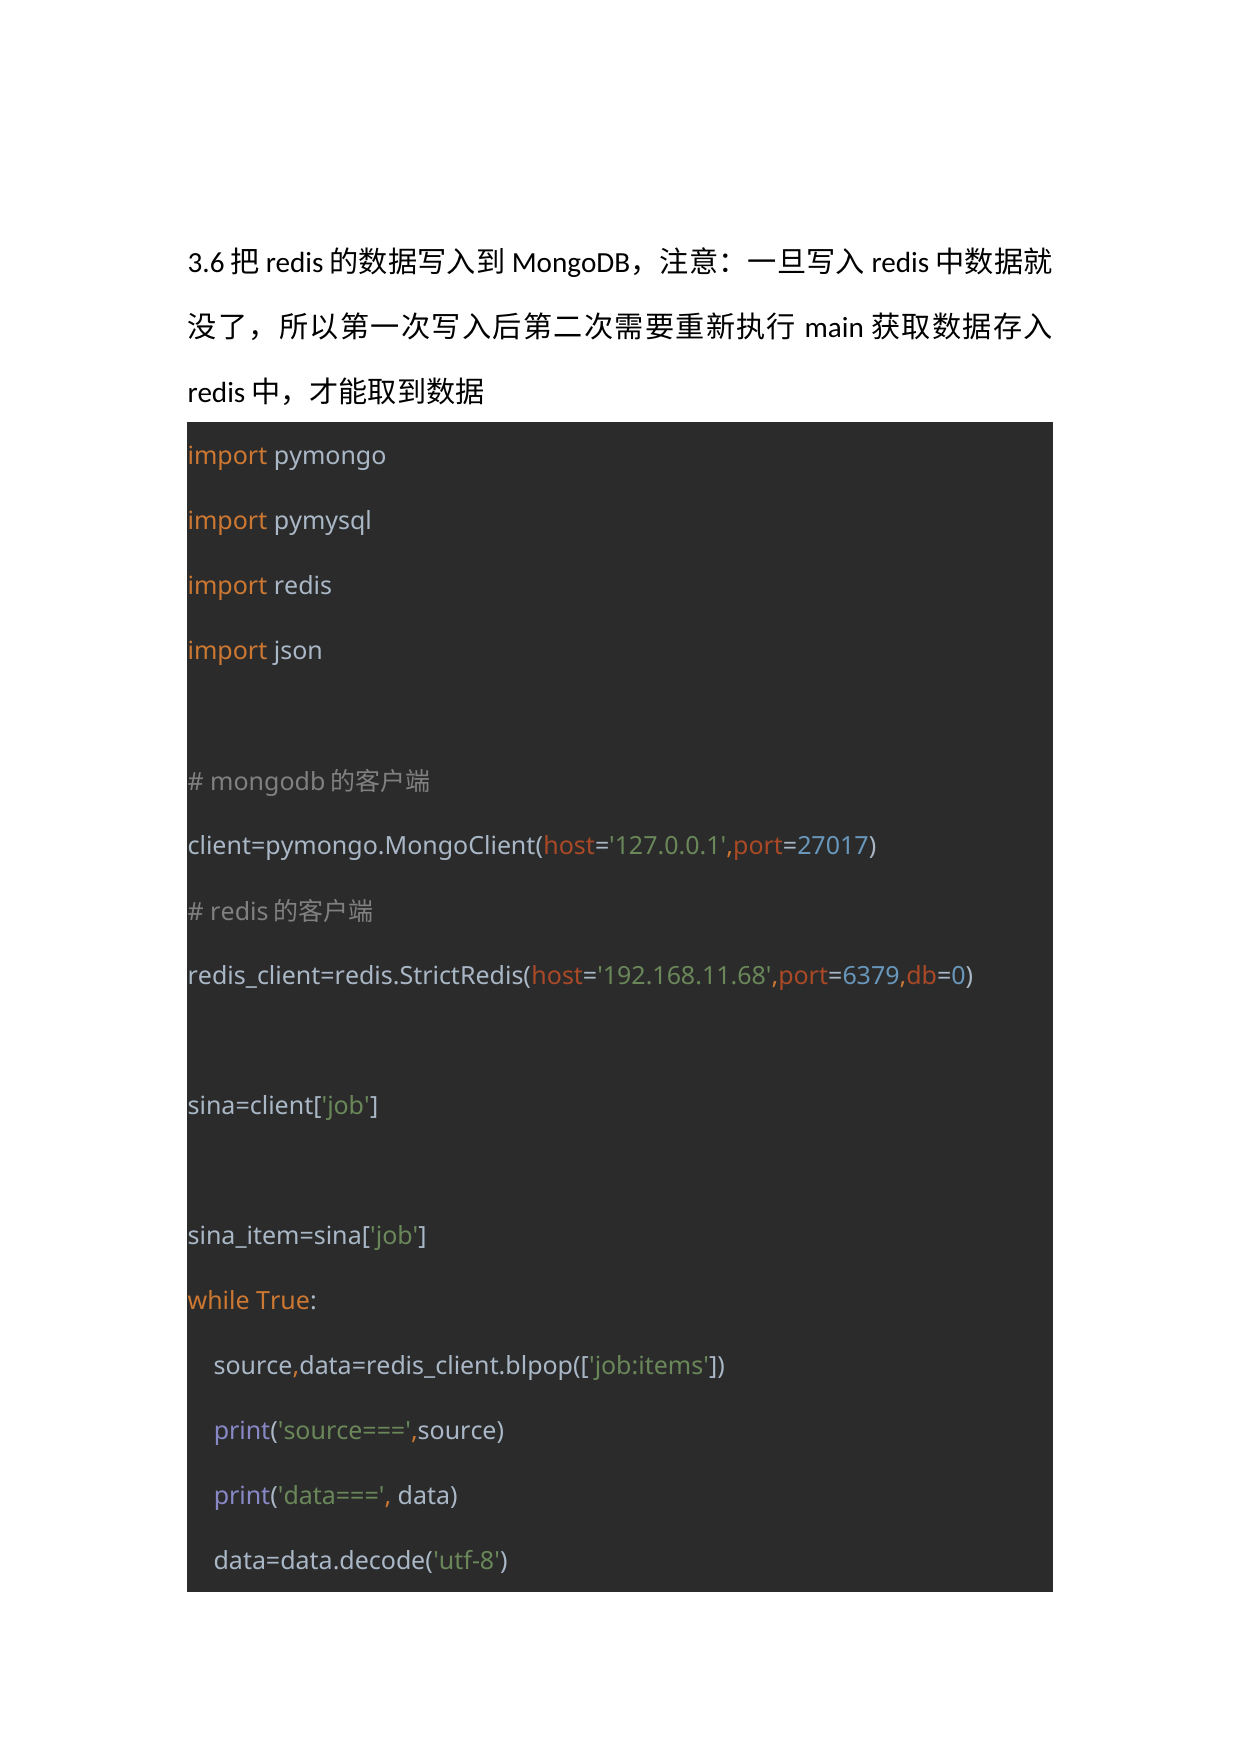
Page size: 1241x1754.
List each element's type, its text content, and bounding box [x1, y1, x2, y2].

text 3.6把redis的数据写入到MongoDB，注意：一旦写入redis中数据就没了，所以第一次写入后第二次需要重新执行main获取数据存入redis中，才能取到数据 [187, 227, 1053, 422]
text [187, 422, 1053, 1592]
